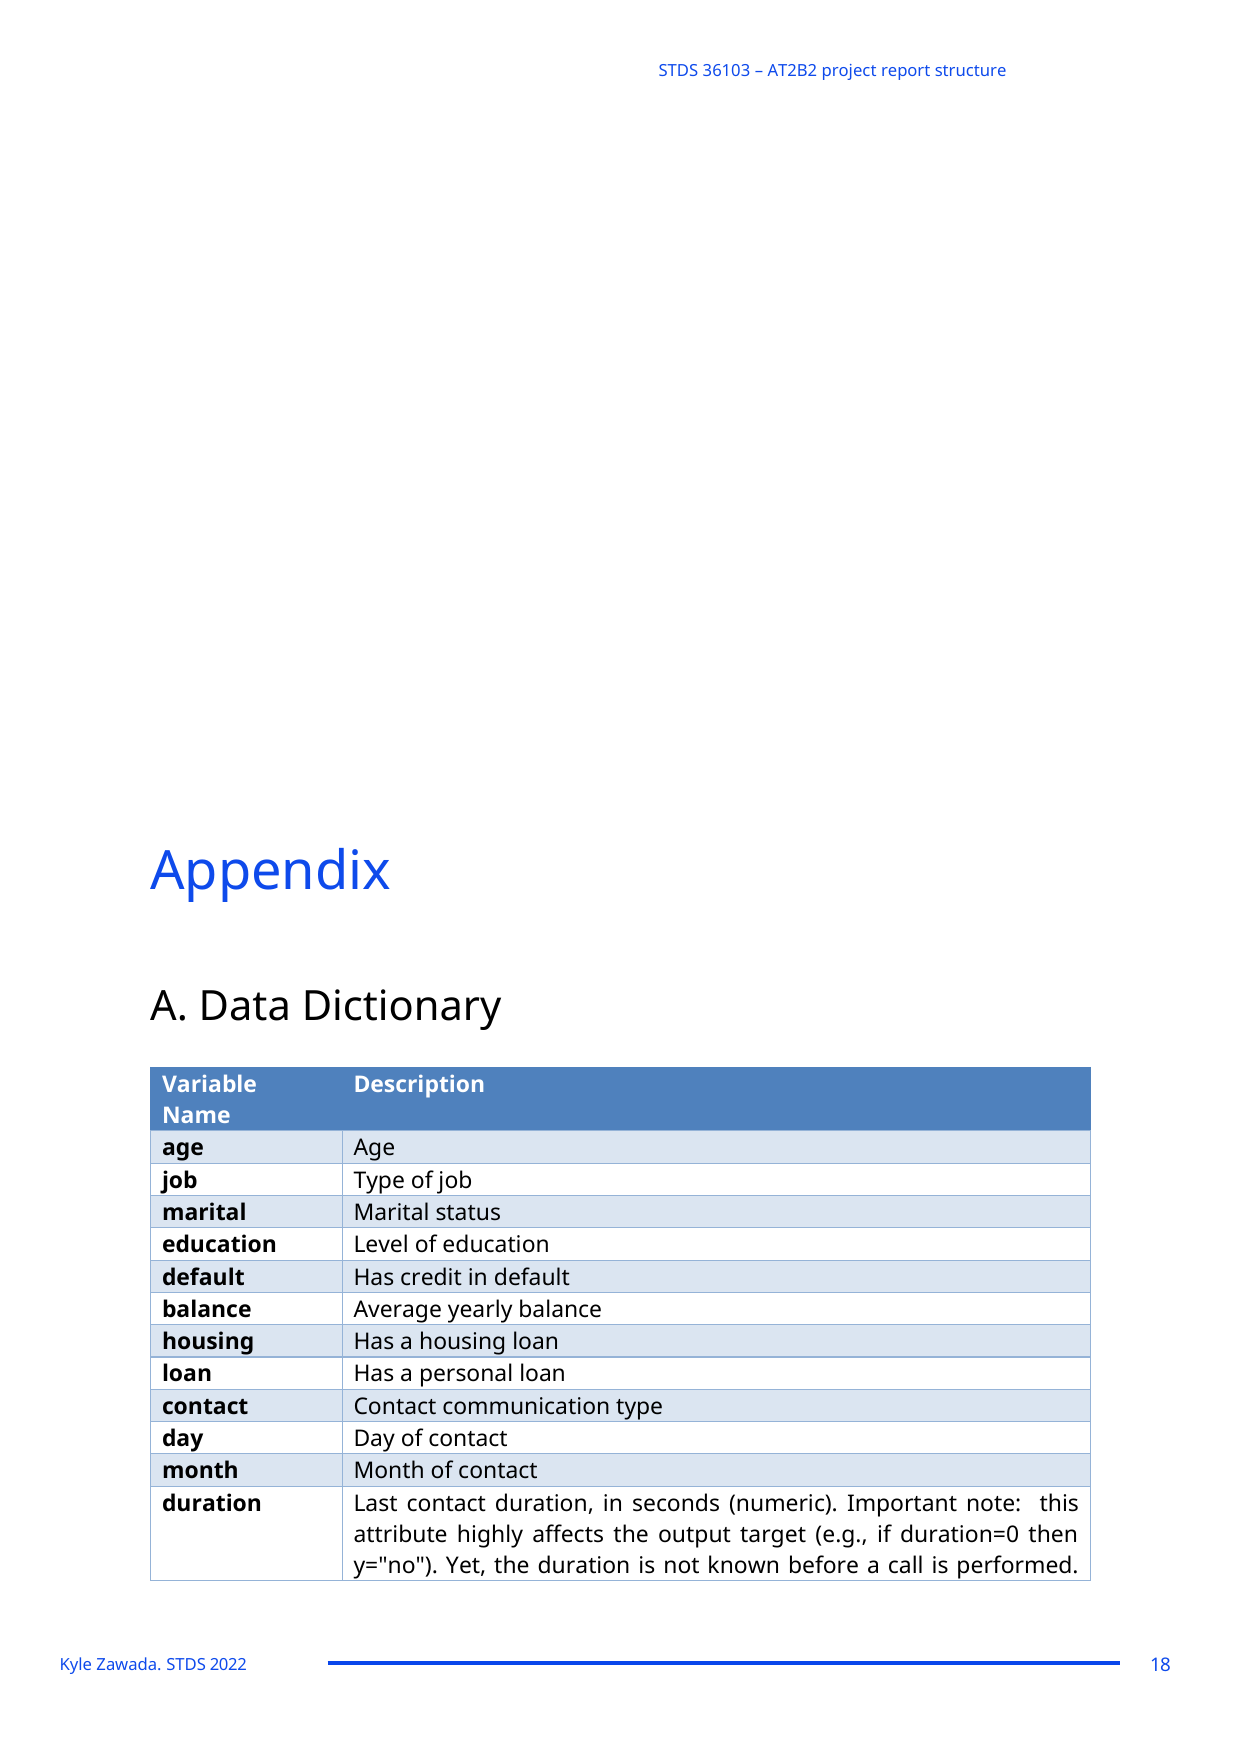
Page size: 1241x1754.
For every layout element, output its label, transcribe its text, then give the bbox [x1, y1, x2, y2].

table_cell marital [151, 1196, 342, 1227]
table_cell duration [151, 1487, 342, 1580]
table_cell Age [343, 1131, 1090, 1163]
table_header Variable Name [151, 1068, 342, 1130]
table_cell Has a personal loan [343, 1358, 1090, 1389]
subtitle A. Data Dictionary [150, 976, 1090, 1033]
table_cell default [151, 1261, 342, 1292]
table_cell education [151, 1228, 342, 1259]
table_cell Average yearly balance [343, 1293, 1090, 1324]
table_cell month [151, 1454, 342, 1486]
table_cell Level of education [343, 1228, 1090, 1259]
table_cell housing [151, 1325, 342, 1356]
table_cell Contact communication type [343, 1390, 1090, 1421]
table_cell Month of contact [343, 1454, 1090, 1486]
table_cell Has a housing loan [343, 1325, 1090, 1356]
table_cell age [151, 1131, 342, 1163]
table_cell loan [151, 1358, 342, 1389]
table_cell Marital status [343, 1196, 1090, 1227]
table_cell Type of job [343, 1164, 1090, 1195]
table_header Description [343, 1068, 1090, 1130]
subtitle Appendix [150, 831, 1090, 905]
table_cell contact [151, 1390, 342, 1421]
table_cell job [151, 1164, 342, 1195]
table_cell Has credit in default [343, 1261, 1090, 1292]
table_cell balance [151, 1293, 342, 1324]
table_cell day [151, 1422, 342, 1453]
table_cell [343, 1487, 1090, 1580]
table_cell Day of contact [343, 1422, 1090, 1453]
